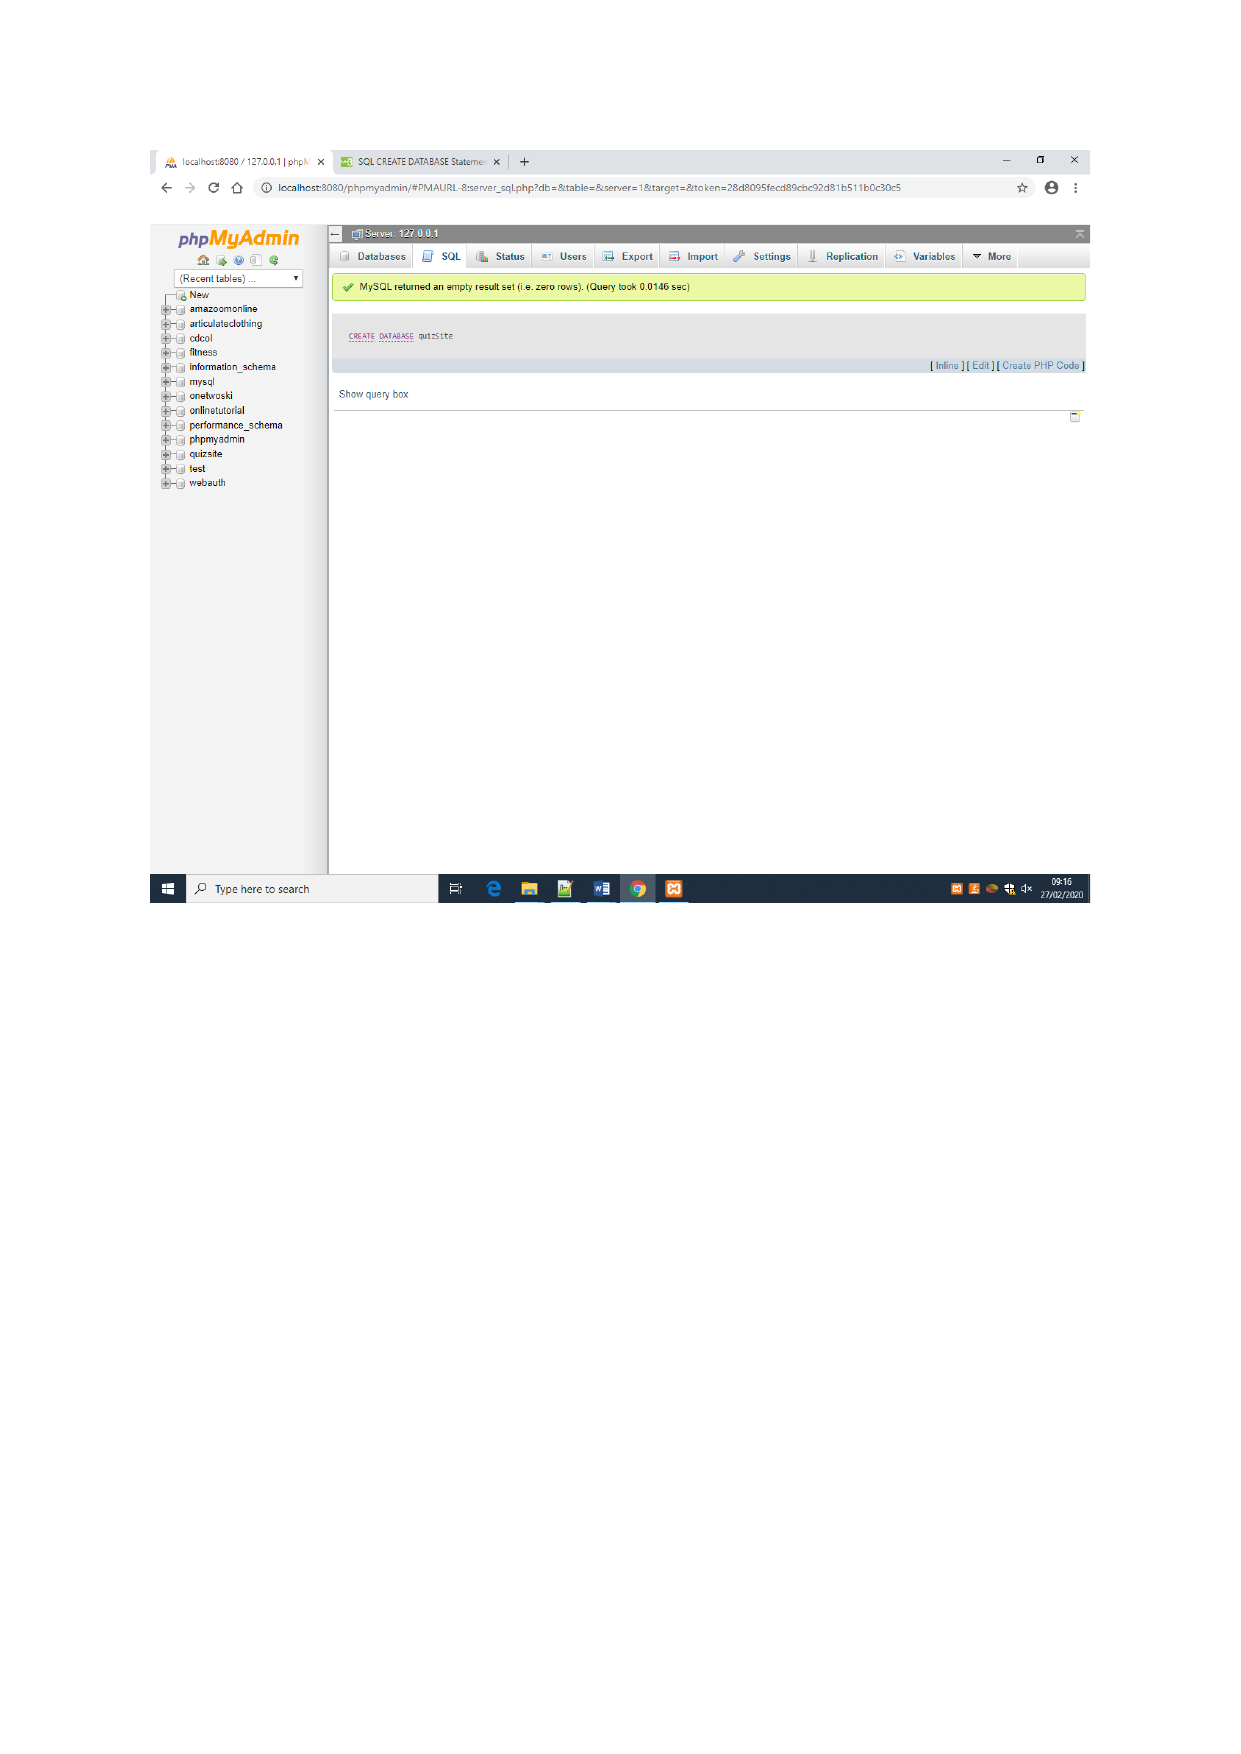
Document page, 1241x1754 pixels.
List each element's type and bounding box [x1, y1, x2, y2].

picture [150, 150, 1091, 903]
